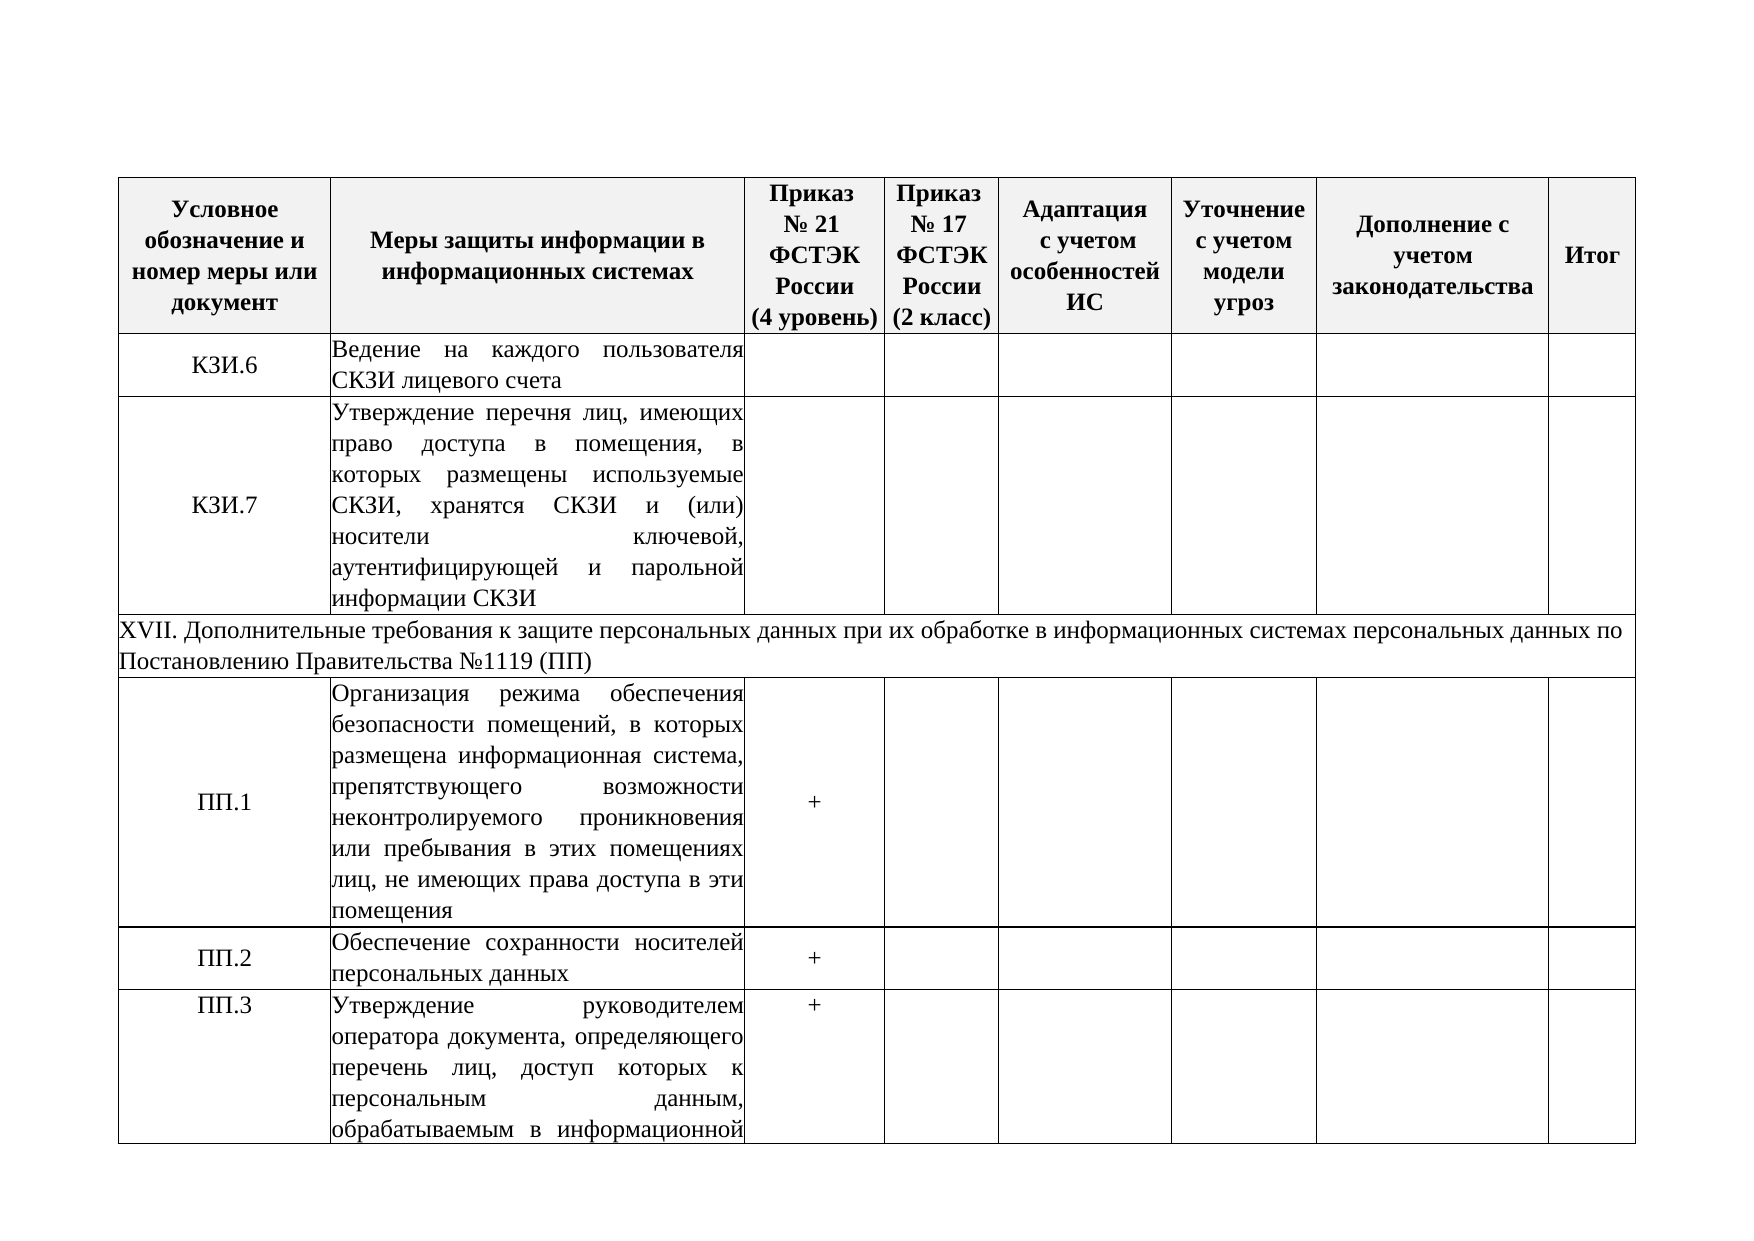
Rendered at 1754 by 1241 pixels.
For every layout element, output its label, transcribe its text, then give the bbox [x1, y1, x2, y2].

table_cell [1172, 928, 1316, 989]
table_cell [1549, 928, 1635, 989]
table_cell [1549, 397, 1635, 614]
table_cell + [745, 928, 884, 989]
table_cell ПП.1 [119, 678, 330, 926]
table_header Меры защиты информации в информационных системах [331, 178, 744, 333]
table_cell Утверждение перечня лиц, имеющих право доступа в помещения, в которых размещены используемые СКЗИ, хранятся СКЗИ и (или) носители ключевой, аутентифицирующей и парольной информации СКЗИ [331, 397, 744, 614]
table_cell [1317, 397, 1548, 614]
table_cell + [745, 990, 884, 1143]
table_cell [1317, 678, 1548, 926]
table_header Приказ № 21 ФСТЭК России (4 уровень) [745, 178, 884, 333]
table_cell [1172, 990, 1316, 1143]
table_cell Ведение на каждого пользователя СКЗИ лицевого счета [331, 334, 744, 396]
table_cell [999, 397, 1171, 614]
table_cell [999, 928, 1171, 989]
table_header Приказ № 17 ФСТЭК России (2 класс) [885, 178, 998, 333]
table_header Дополнение с учетом законодательства [1317, 178, 1548, 333]
table_cell [1172, 334, 1316, 396]
table_header Условное обозначение и номер меры или документ [119, 178, 330, 333]
table_header Уточнение с учетом модели угроз [1172, 178, 1316, 333]
table_cell [999, 334, 1171, 396]
table_header Адаптация с учетом особенностей ИС [999, 178, 1171, 333]
table_header Итог [1549, 178, 1635, 333]
table_cell [1317, 334, 1548, 396]
table_cell [1317, 990, 1548, 1143]
table_cell ПП.3 [119, 990, 330, 1143]
table_cell [885, 397, 998, 614]
table_cell ПП.2 [119, 928, 330, 989]
table_cell [999, 990, 1171, 1143]
table_cell + [745, 678, 884, 926]
table_cell КЗИ.7 [119, 397, 330, 614]
table_cell [745, 397, 884, 614]
table_cell [885, 678, 998, 926]
table_cell XVII. Дополнительные требования к защите персональных данных при их обработке в информационных системах персональных данных по Постановлению Правительства №1119 (ПП) [119, 615, 1635, 677]
table_cell [1172, 397, 1316, 614]
table_cell Организация режима обеспечения безопасности помещений, в которых размещена информационная система, препятствующего возможности неконтролируемого проникновения или пребывания в этих помещениях лиц, не имеющих права доступа в эти помещения [331, 678, 744, 926]
table_cell [885, 928, 998, 989]
table_cell [1549, 334, 1635, 396]
table_cell [1549, 990, 1635, 1143]
table_cell [745, 334, 884, 396]
table_cell КЗИ.6 [119, 334, 330, 396]
table_cell [1172, 678, 1316, 926]
table_cell [1317, 928, 1548, 989]
table_cell Обеспечение сохранности носителей персональных данных [331, 928, 744, 989]
table_cell [885, 334, 998, 396]
table_cell [885, 990, 998, 1143]
table_cell [999, 678, 1171, 926]
table_cell [1549, 678, 1635, 926]
